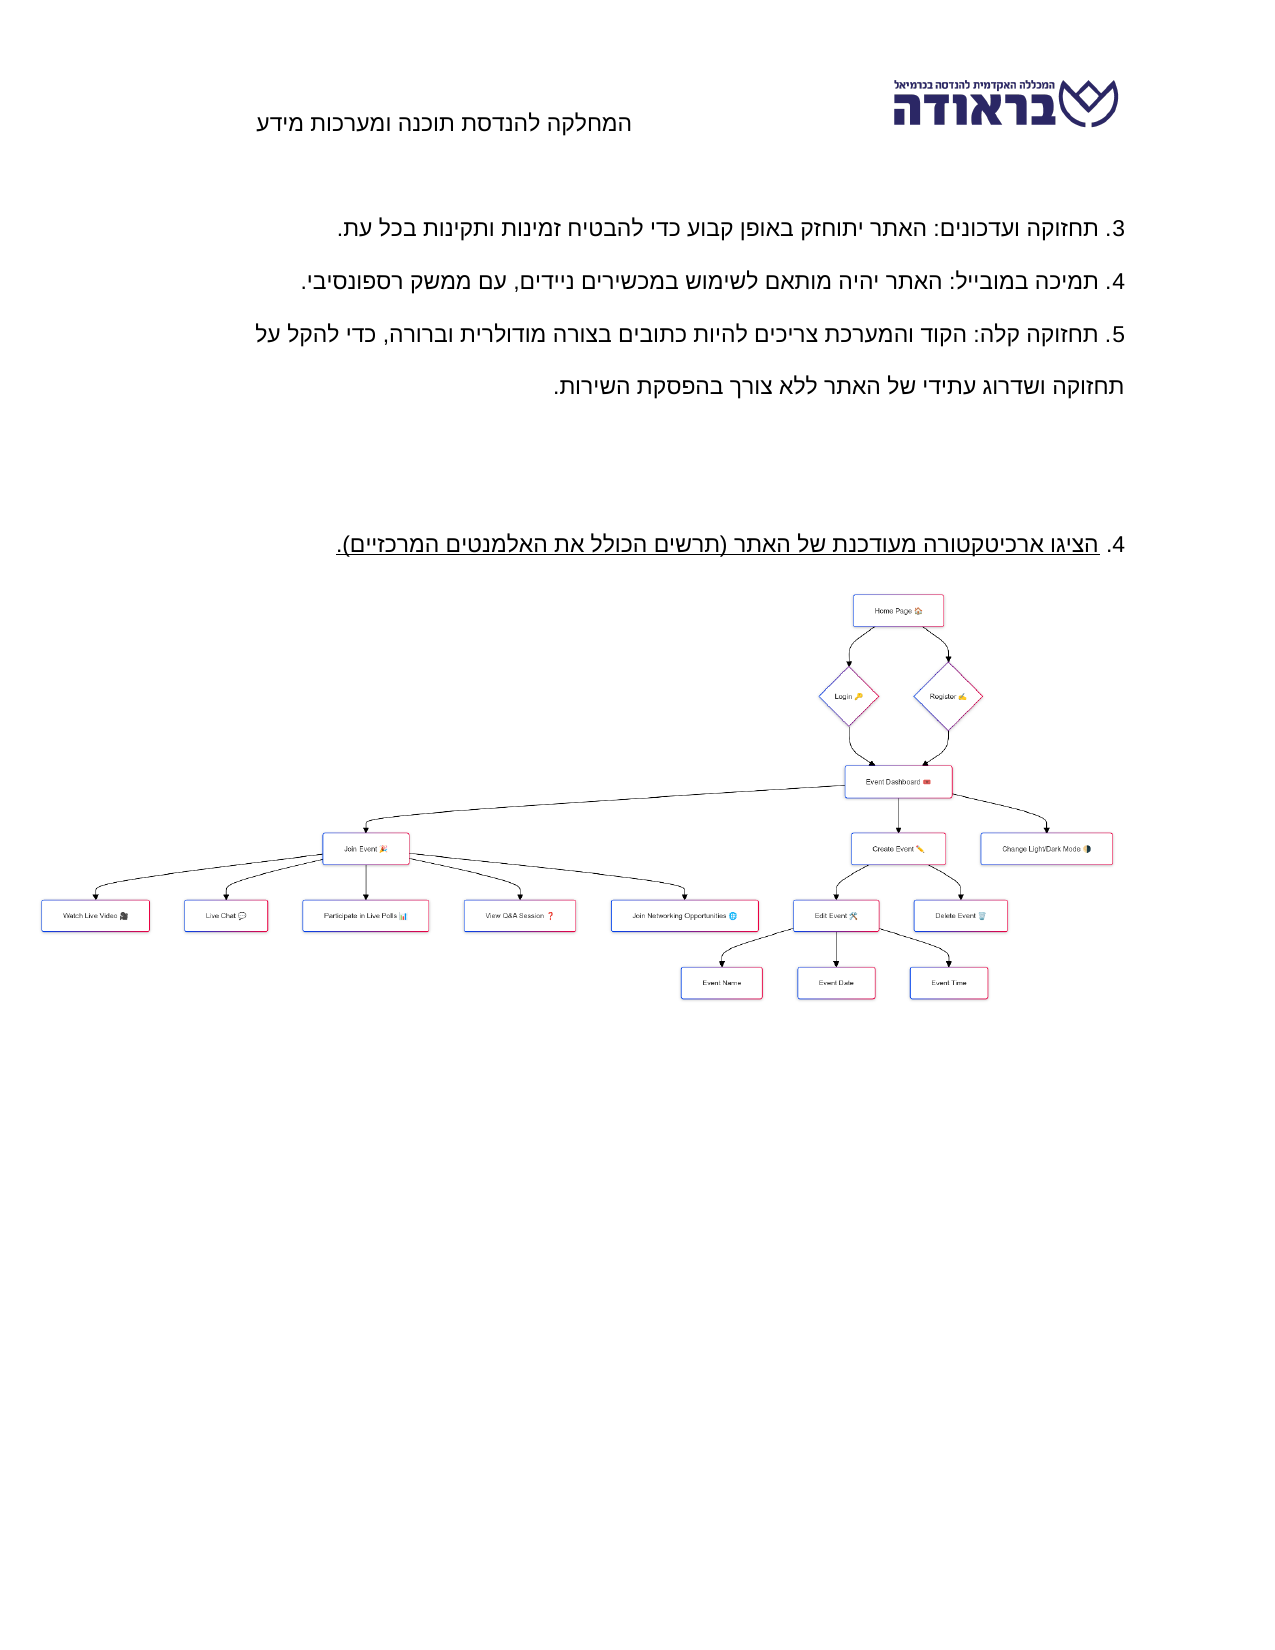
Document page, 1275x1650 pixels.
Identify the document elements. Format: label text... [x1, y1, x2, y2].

text 4. תמיכה במובייל: האתר יהיה מותאם לשימוש במכשירים ניידים, עם ממשק רספונסיבי. [187, 268, 1125, 294]
picture [31, 584, 1125, 1010]
text 5. תחזוקה קלה: הקוד והמערכת צריכים להיות כתובים בצורה מודולרית וברורה, כדי להקל על תחזוקה ושדרוג עתידי של האתר ללא צורך בהפסקת השירות. [187, 321, 1125, 400]
text 3. תחזוקה ועדכונים: האתר יתוחזק באופן קבוע כדי להבטיח זמינות ותקינות בכל עת. [187, 215, 1125, 242]
text 4. הציגו ארכיטקטורה מעודכנת של האתר (תרשים הכולל את האלמנטים המרכזיים). [187, 531, 1125, 584]
picture [887, 75, 1125, 132]
